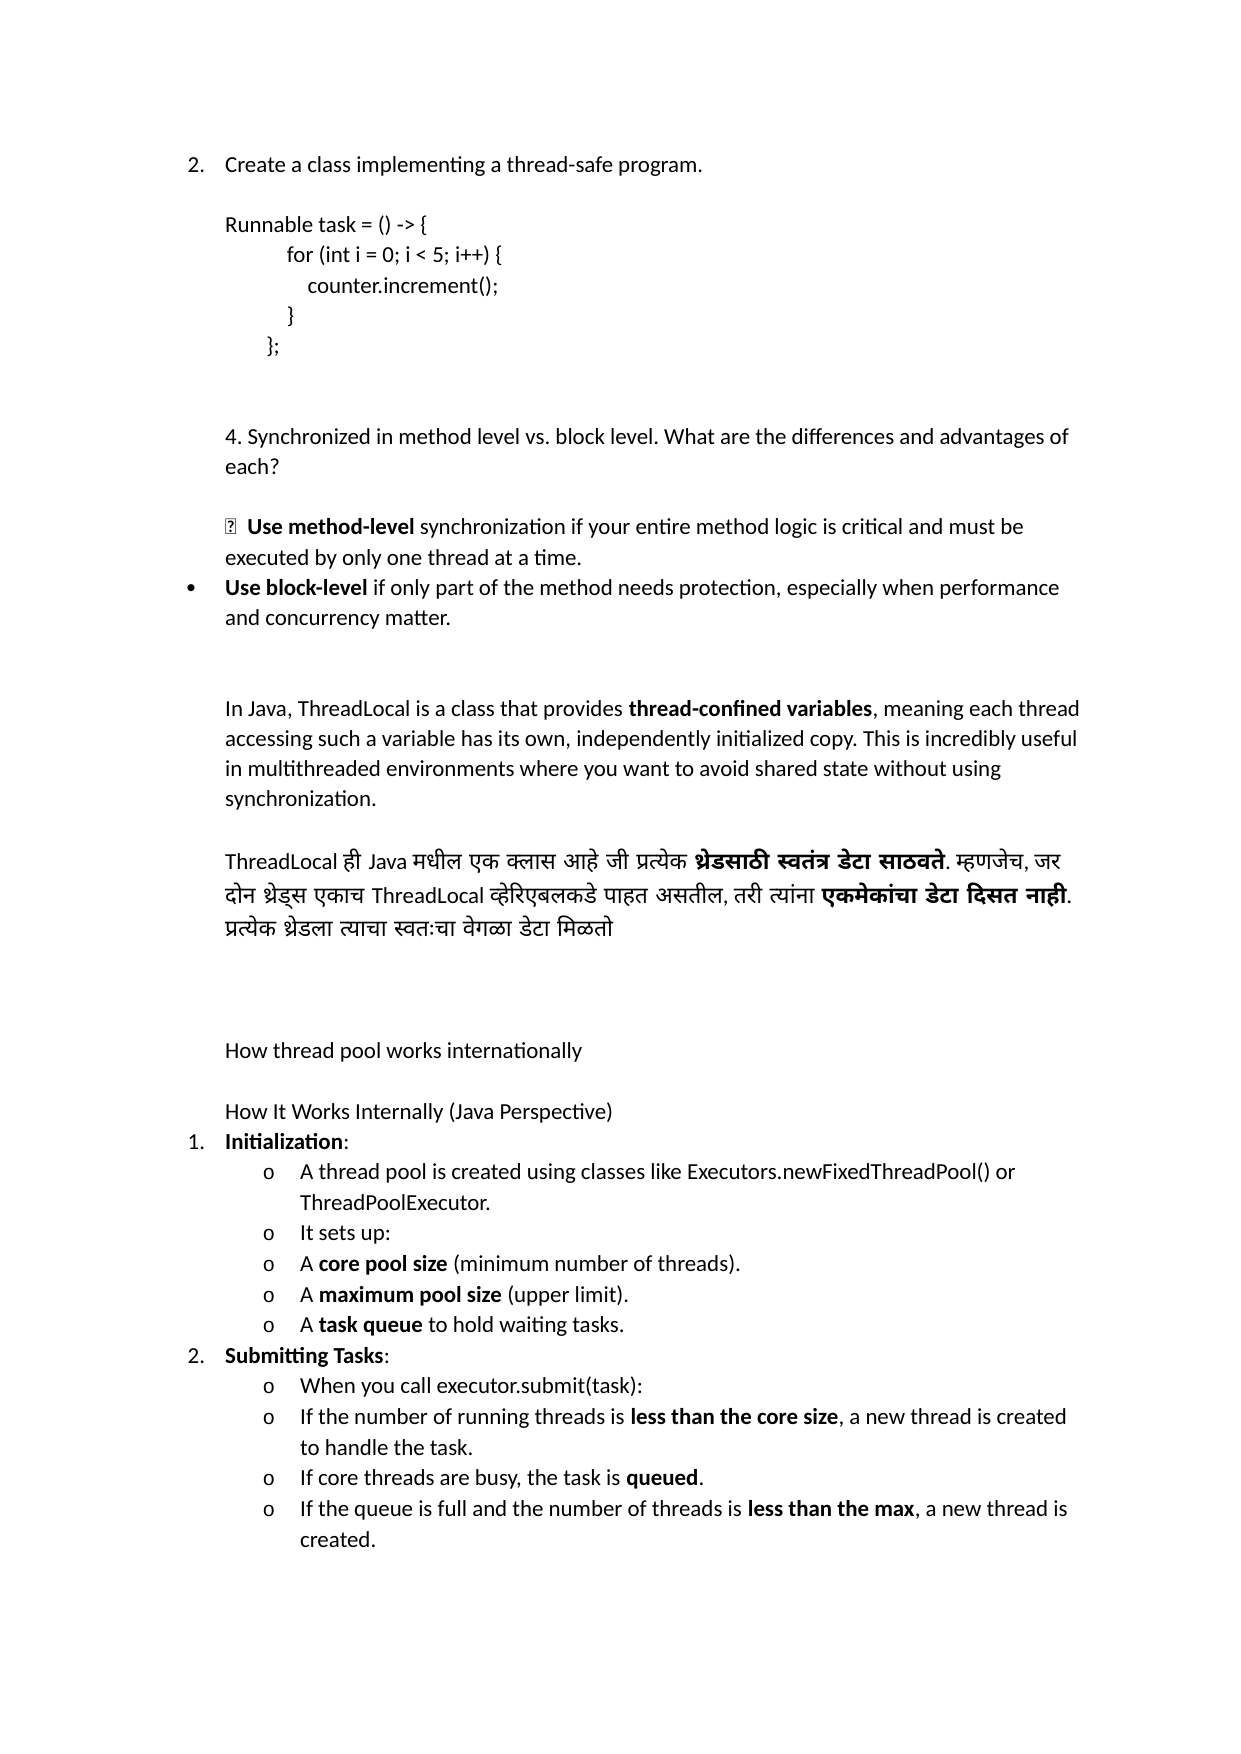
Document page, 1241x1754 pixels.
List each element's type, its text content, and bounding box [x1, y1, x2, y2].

list Initialization: [187, 1127, 1090, 1155]
list A thread pool is created using classes like Executors.newFixedThreadPool() or ThreadPoolExecutor. [262, 1157, 1090, 1216]
list Create a class implementing a thread-safe program. [187, 150, 1090, 178]
list In Java, ThreadLocal is a class that provides thread-confined variables, meaning each thread accessing such a variable has its own, independently initialized copy. This is incredibly useful in multithreaded environments where you want to avoid shared state without using synchronization. [225, 694, 1090, 812]
list If core threads are busy, the task is queued. [262, 1463, 1090, 1492]
list A core pool size (minimum number of threads). [262, 1249, 1090, 1278]
list If the queue is full and the number of threads is less than the max, a new thread is created. [262, 1494, 1090, 1553]
list It sets up: [262, 1218, 1090, 1247]
list How thread pool works internationally [225, 1037, 1090, 1065]
list ThreadLocal ही Java मधील एक क्लास आहे जी प्रत्येक थ्रेडसाठी स्वतंत्र डेटा साठवते. म्हणजेच, जर दोन थ्रेड्स एकाच ThreadLocal व्हेरिएबलकडे पाहत असतील, तरी त्यांना एकमेकांचा डेटा दिसत नाही. प्रत्येक थ्रेडला त्याचा स्वतःचा वेगळा डेटा मिळतो [225, 845, 1090, 943]
list }; [225, 331, 1090, 359]
list A maximum pool size (upper limit). [262, 1280, 1090, 1308]
list A task queue to hold waiting tasks. [262, 1311, 1090, 1339]
list When you call executor.submit(task): [262, 1372, 1090, 1400]
list Use block-level if only part of the method needs protection, especially when performance and concurrency matter. [187, 573, 1090, 631]
list Submitting Tasks: [187, 1341, 1090, 1369]
list If the number of running threads is less than the core size, a new thread is created to handle the task. [262, 1402, 1090, 1461]
list } [225, 301, 1090, 329]
list How It Works Internally (Java Perspective) [225, 1097, 1090, 1125]
list 4. Synchronized in method level vs. block level. What are the differences and advantages of each? [225, 422, 1090, 480]
list Runnable task = () -> { [225, 210, 1090, 238]
list  Use method-level synchronization if your entire method logic is critical and must be executed by only one thread at a time. [225, 512, 1090, 571]
list counter.increment(); [225, 271, 1090, 299]
list for (int i = 0; i < 5; i++) { [225, 241, 1090, 269]
